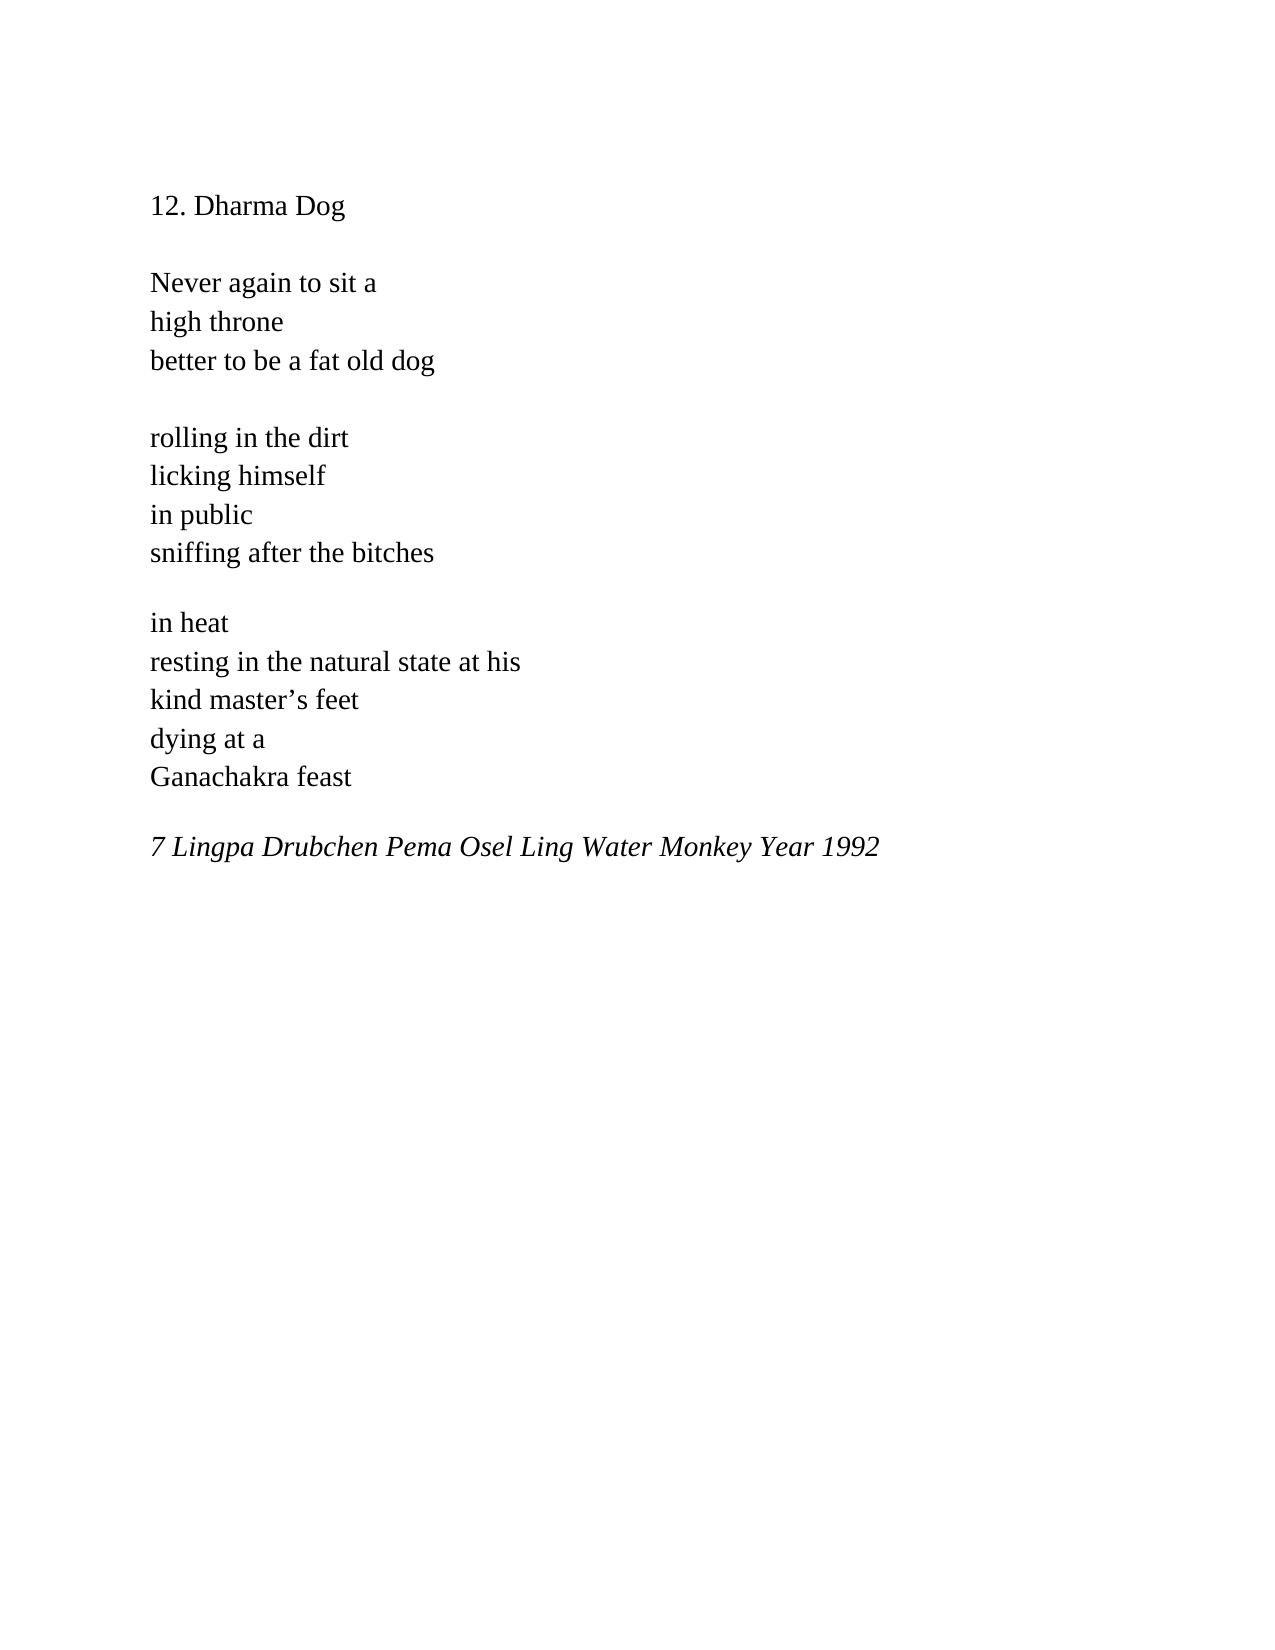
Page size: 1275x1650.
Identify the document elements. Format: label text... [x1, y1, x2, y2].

text kind master’s feet [150, 682, 1125, 716]
text rolling in the dirt [150, 420, 1125, 453]
text resting in the natural state at his [150, 644, 1125, 677]
text 7 Lingpa Drubchen Pema Osel Ling Water Monkey Year 1992 [150, 829, 1125, 863]
text in heat [150, 605, 1125, 639]
text 12. Dharma Dog [150, 188, 1125, 222]
text licking himself [150, 458, 1125, 492]
text better to be a fat old dog [150, 343, 1125, 376]
text in public [150, 497, 1125, 530]
text high throne [150, 304, 1125, 338]
text sniffing after the bitches [150, 535, 1125, 569]
text Ganachakra feast [150, 759, 1125, 793]
text dying at a [150, 721, 1125, 754]
text Never again to sit a [150, 266, 1125, 299]
